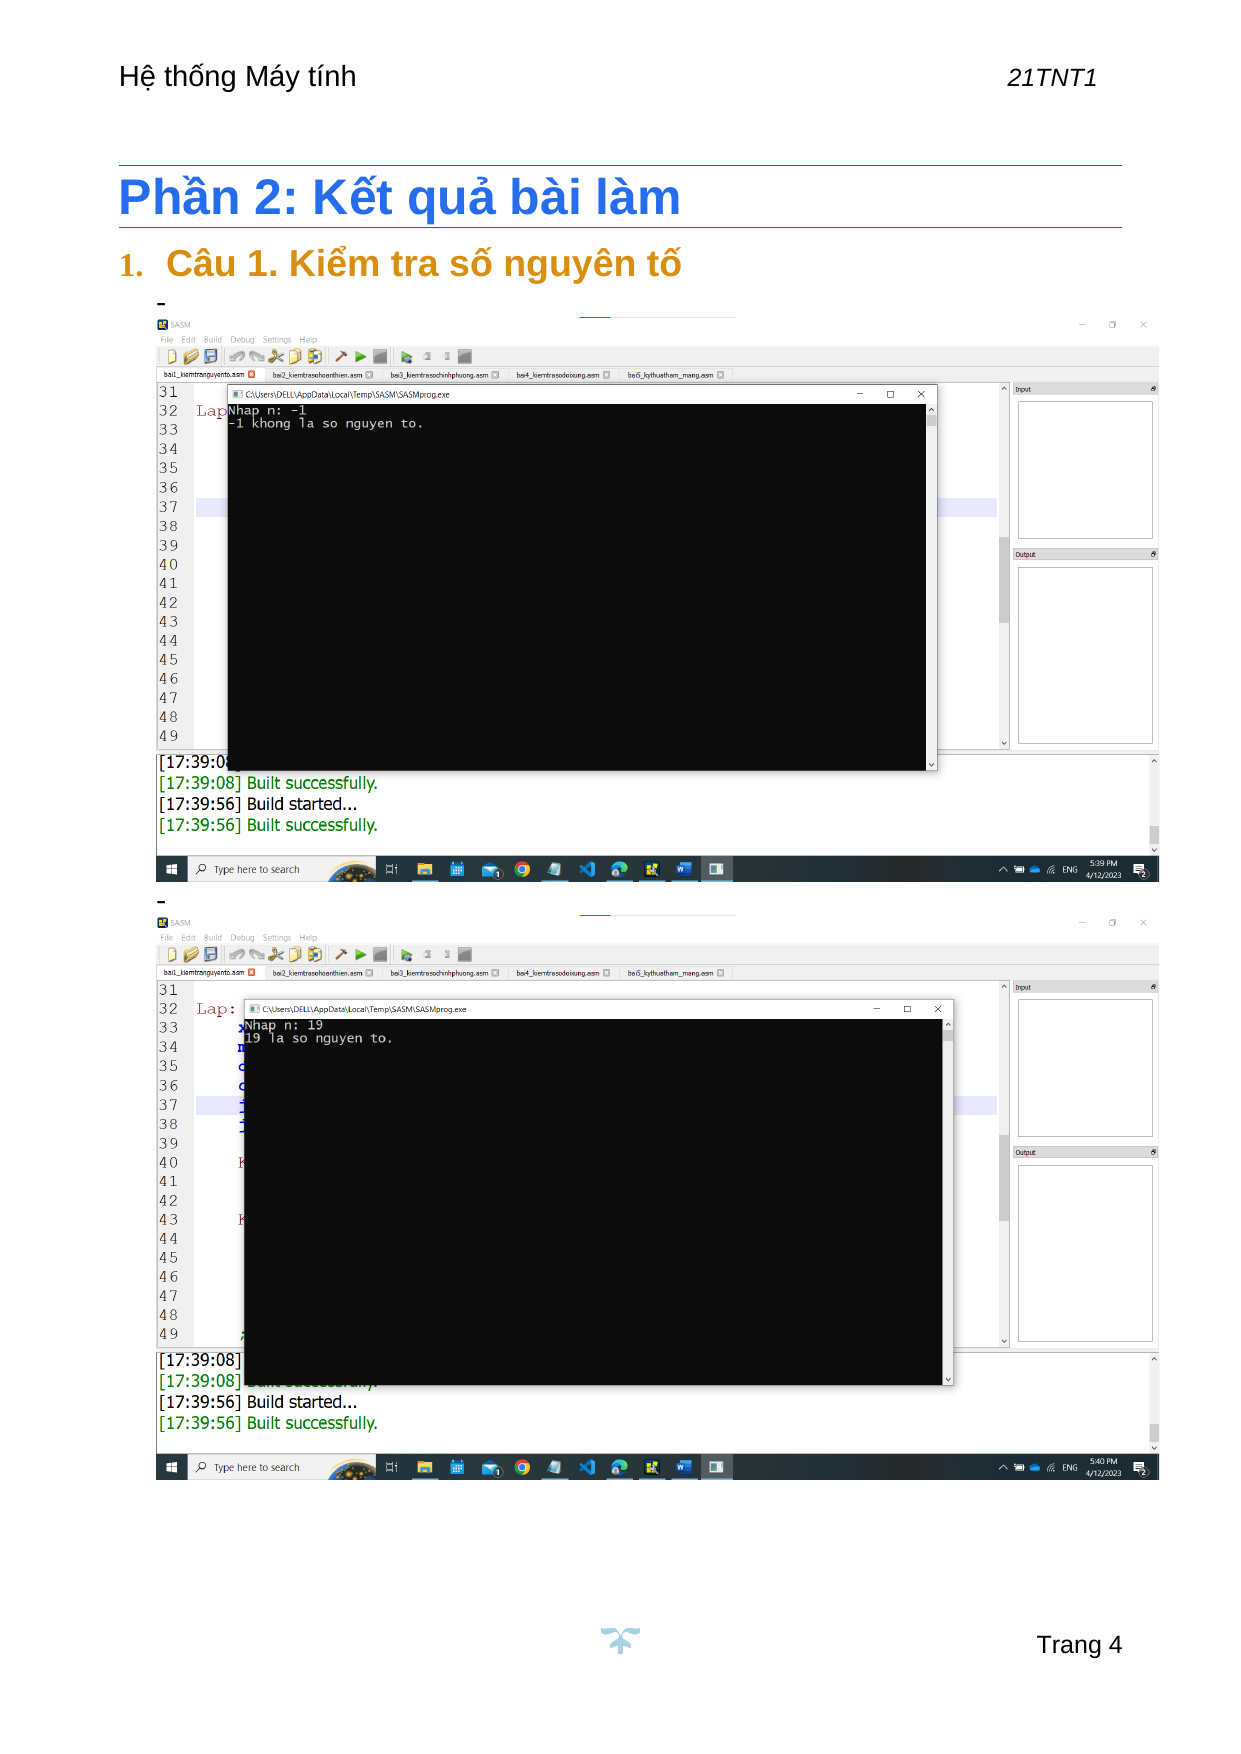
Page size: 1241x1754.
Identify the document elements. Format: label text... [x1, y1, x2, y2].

picture [156, 915, 1160, 1480]
subtitle Phần 2: Kết quả bài làm [118, 166, 1122, 228]
subtitle Câu 1. Kiểm tra số nguyên tố [118, 241, 1122, 284]
picture [156, 317, 1160, 882]
